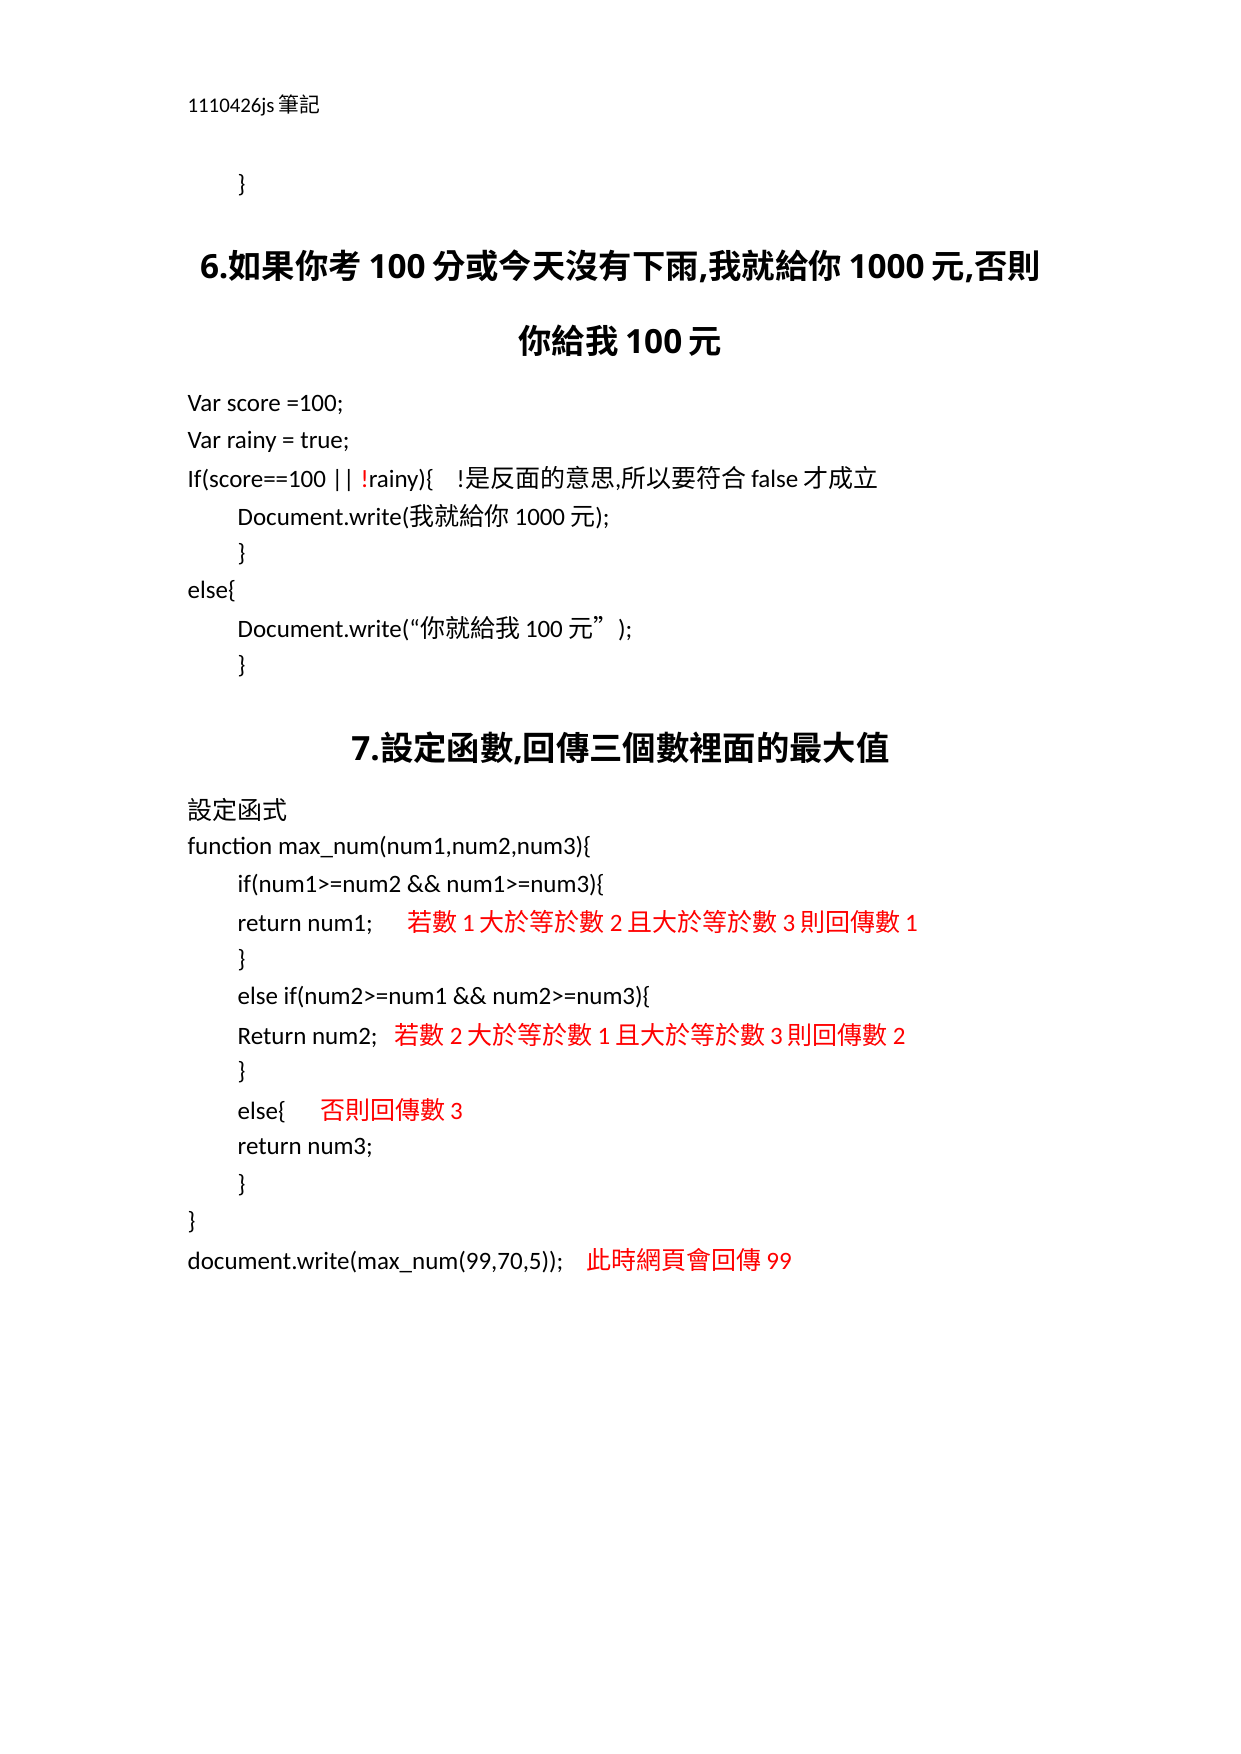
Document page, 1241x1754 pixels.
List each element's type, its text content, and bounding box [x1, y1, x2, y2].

text if(num1>=num2 && num1>=num3){ [187, 864, 1053, 902]
text } [187, 164, 1053, 202]
text } [187, 533, 1053, 571]
text Document.write(“你就給我100元”); [187, 608, 1053, 646]
text } [187, 646, 1053, 683]
text return num1; 若數1大於等於數2且大於等於數3則回傳數1 [187, 902, 1053, 939]
text Var rainy = true; [187, 421, 1053, 458]
text return num3; [187, 1127, 1053, 1164]
text } [187, 1164, 1053, 1202]
text document.write(max_num(99,70,5)); 此時網頁會回傳99 [187, 1239, 1053, 1277]
text else{ 否則回傳數3 [187, 1089, 1053, 1127]
text Var score =100; [187, 383, 1053, 421]
text 設定函式 [187, 789, 1053, 827]
text } [187, 1052, 1053, 1089]
text Return num2; 若數2大於等於數1且大於等於數3則回傳數2 [187, 1014, 1053, 1052]
text else if(num2>=num1 && num2>=num3){ [187, 977, 1053, 1014]
text } [187, 1202, 1053, 1239]
text function max_num(num1,num2,num3){ [187, 827, 1053, 864]
text else{ [187, 571, 1053, 608]
title 7.設定函數,回傳三個數裡面的最大值 [187, 708, 1053, 783]
text } [187, 939, 1053, 977]
text If(score==100 || !rainy){ !是反面的意思,所以要符合false才成立 [187, 458, 1053, 496]
title 6.如果你考100分或今天沒有下雨,我就給你1000元,否則你給我100元 [187, 227, 1053, 377]
text Document.write(我就給你1000元); [187, 496, 1053, 533]
